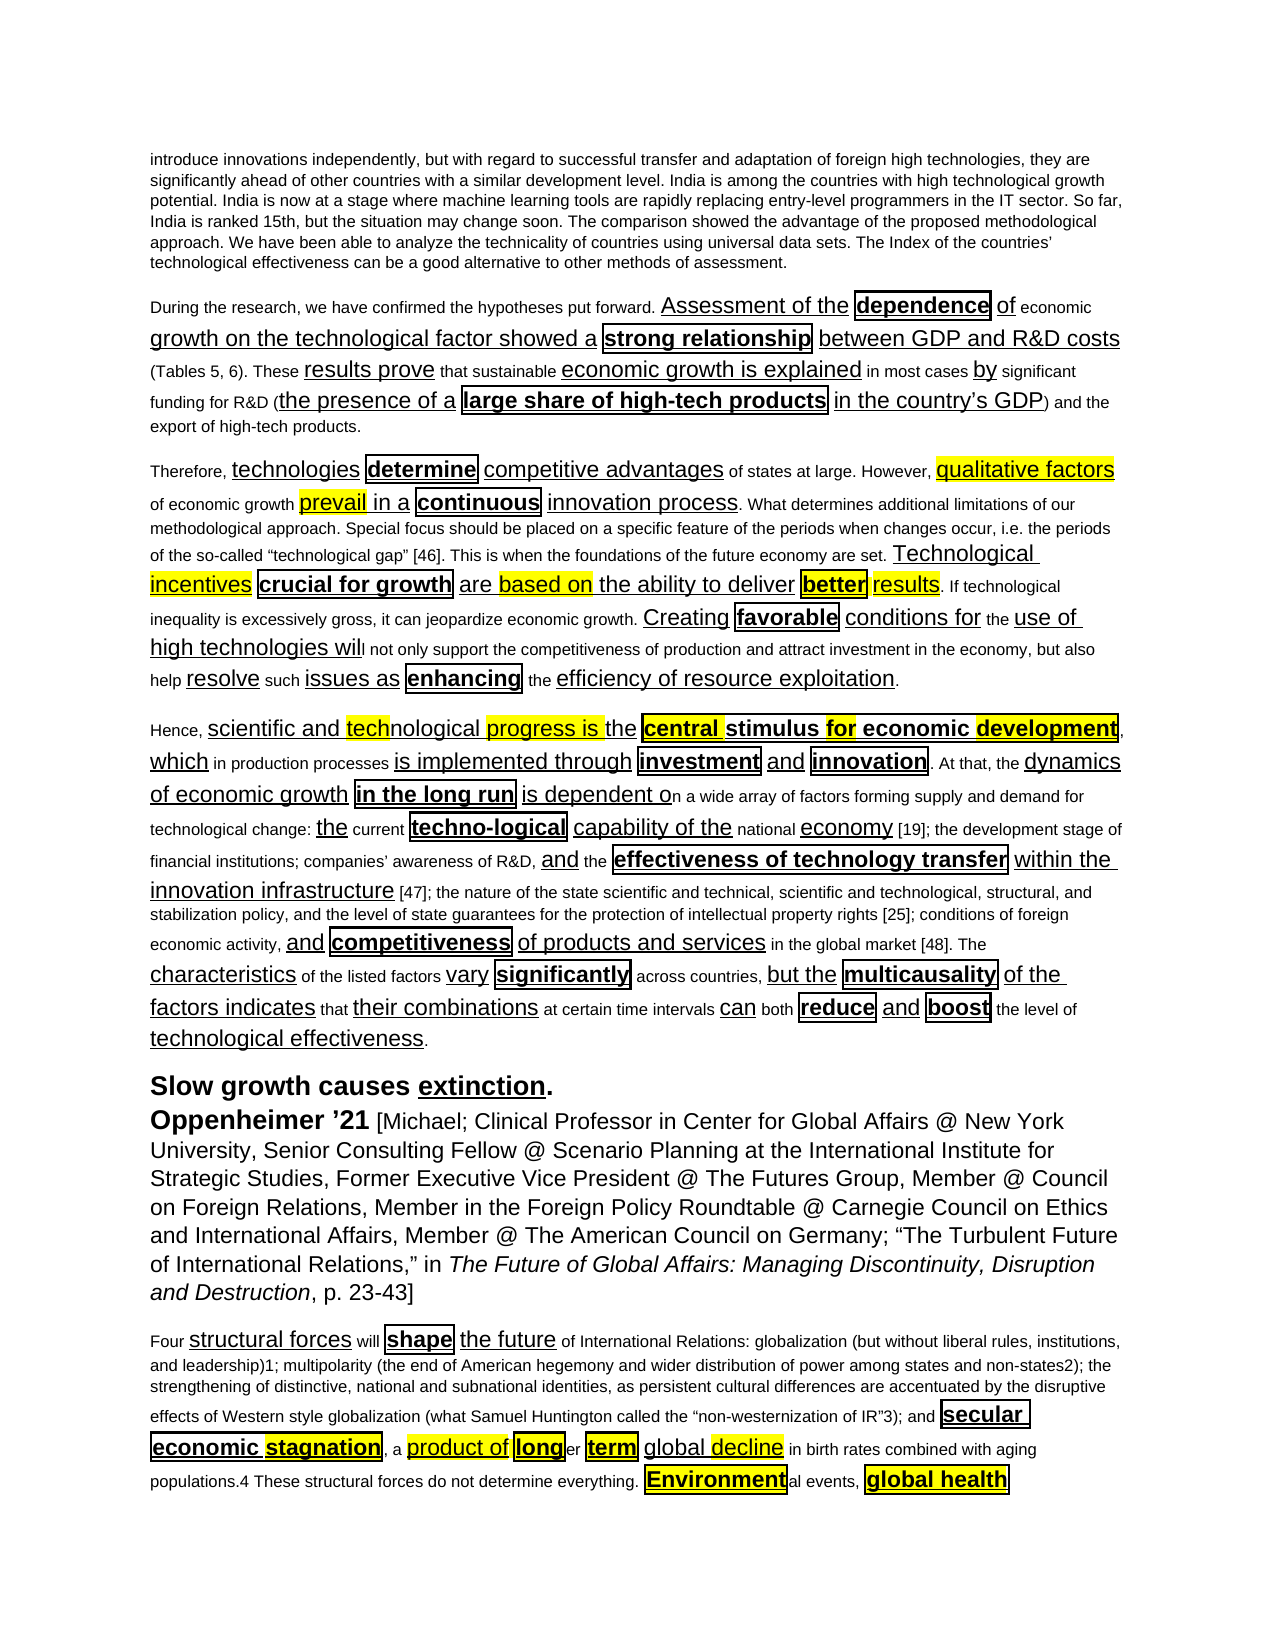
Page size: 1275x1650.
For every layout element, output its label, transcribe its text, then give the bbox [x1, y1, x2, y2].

text Therefore, technologies determine competitive advantages of states at large. However, qualitative factors of economic growth prevail in a continuous innovation process. What determines additional limitations of our methodological approach. Special focus should be placed on a specific feature of the periods when changes occur, i.e. the periods of the so-called “technological gap” [46]. This is when the foundations of the future economy are set. Technological incentives crucial for growth are based on the ability to deliver better results. If technological inequality is excessively gross, it can jeopardize economic growth. Creating favorable conditions for the use of high technologies will not only support the competitiveness of production and attract investment in the economy, but also help resolve such issues as enhancing the efficiency of resource exploitation. [150, 454, 1125, 694]
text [150, 1324, 1125, 1495]
text During the research, we have confirmed the hypotheses put forward. Assessment of the dependence of economic growth on the technological factor showed a strong relationship between GDP and R&D costs (Tables 5, 6). These results prove that sustainable economic growth is explained in most cases by significant funding for R&D (the presence of a large share of high-tech products in the country’s GDP) and the export of high-tech products. [150, 290, 1125, 436]
text Hence, scientific and technological progress is the central stimulus for economic development, which in production processes is implemented through investment and innovation. At that, the dynamics of economic growth in the long run is dependent on a wide array of factors forming supply and demand for technological change: the current techno-logical capability of the national economy [19]; the development stage of financial institutions; companies’ awareness of R&D, and the effectiveness of technology transfer within the innovation infrastructure [47]; the nature of the state scientific and technical, scientific and technological, structural, and stabilization policy, and the level of state guarantees for the protection of intellectual property rights [25]; conditions of foreign economic activity, and competitiveness of products and services in the global market [48]. The characteristics of the listed factors vary significantly across countries, but the multicausality of the factors indicates that their combinations at certain time intervals can both reduce and boost the level of technological effectiveness. [150, 713, 1125, 1051]
text Oppenheimer ’21 [Michael; Clinical Professor in Center for Global Affairs @ New York University, Senior Consulting Fellow @ Scenario Planning at the International Institute for Strategic Studies, Former Executive Vice President @ The Futures Group, Member @ Council on Foreign Relations, Member in the Foreign Policy Roundtable @ Carnegie Council on Ethics and International Affairs, Member @ The American Council on Germany; “The Turbulent Future of International Relations,” in The Future of Global Affairs: Managing Discontinuity, Disruption and Destruction, p. 23-43] [150, 1104, 1125, 1306]
subtitle Slow growth causes extinction. [150, 1070, 1125, 1101]
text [150, 150, 1125, 272]
